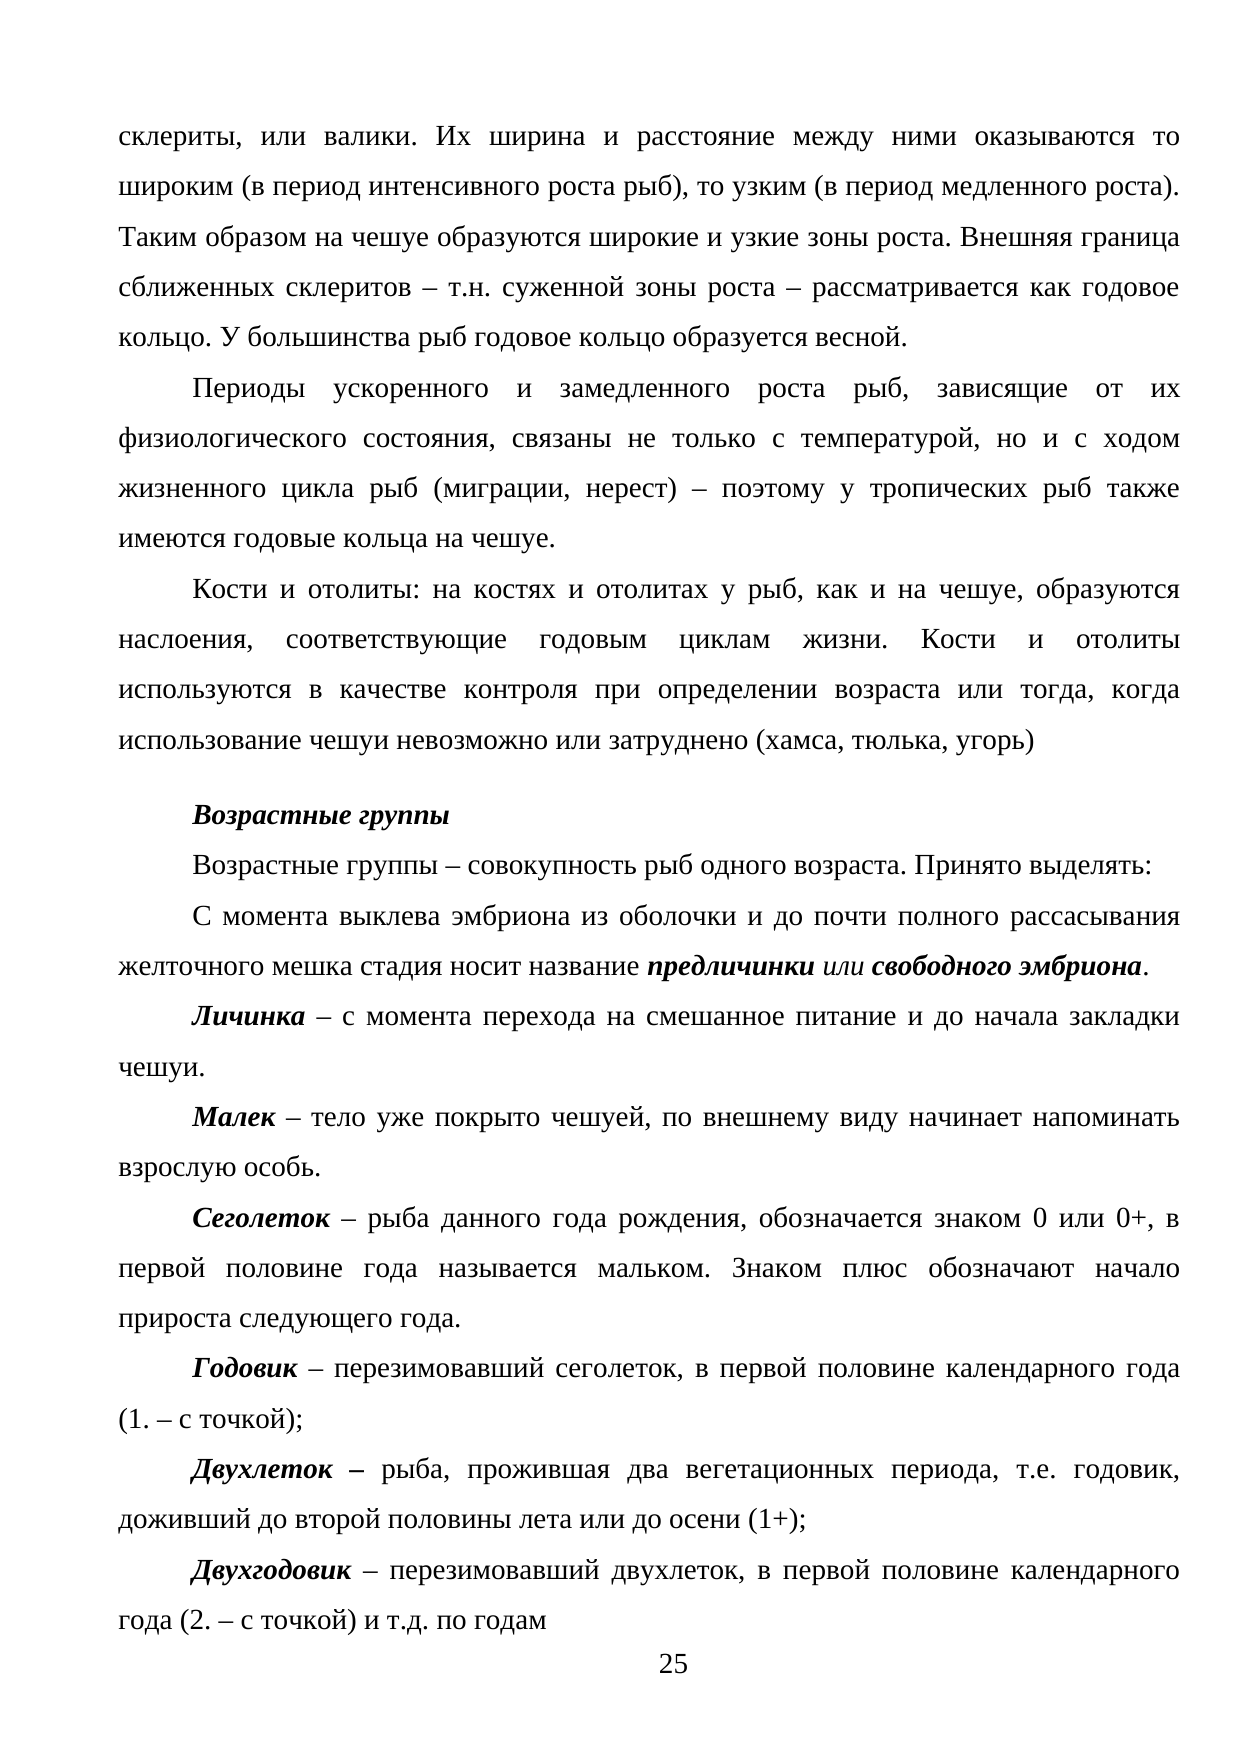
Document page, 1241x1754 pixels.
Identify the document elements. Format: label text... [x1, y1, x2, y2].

text Двухгодовик – перезимовавший двухлеток, в первой половине календарного года (2. – с точкой) и т.д. по годам [118, 1552, 1181, 1636]
text Годовик – перезимовавший сеголеток, в первой половине календарного года (1. – с точкой); [118, 1351, 1181, 1434]
text Возрастные группы [118, 797, 1181, 831]
text Сеголеток – рыба данного года рождения, обозначается знаком 0 или 0+, в первой половине года называется мальком. Знаком плюс обозначают начало прироста следующего года. [118, 1200, 1181, 1334]
text Кости и отолиты: на костях и отолитах у рыб, как и на чешуе, образуются наслоения, соответствующие годовым циклам жизни. Кости и отолиты используются в качестве контроля при определении возраста или тогда, когда использование чешуи невозможно или затруднено (хамса, тюлька, угорь) [118, 571, 1181, 755]
text Малек – тело уже покрыто чешуей, по внешнему виду начинает напоминать взрослую особь. [118, 1099, 1181, 1183]
text С момента выклева эмбриона из оболочки и до почти полного рассасывания желточного мешка стадия носит название предличинки или свободного эмбриона. [118, 898, 1181, 982]
text Возрастные группы – совокупность рыб одного возраста. Принято выделять: [118, 847, 1181, 881]
text Периоды ускоренного и замедленного роста рыб, зависящие от их физиологического состояния, связаны не только с температурой, но и с ходом жизненного цикла рыб (миграции, нерест) – поэтому у тропических рыб также имеются годовые кольца на чешуе. [118, 370, 1181, 554]
text Двухлеток – рыба, прожившая два вегетационных периода, т.е. годовик, доживший до второй половины лета или до осени (1+); [118, 1451, 1181, 1535]
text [118, 118, 1181, 353]
text Личинка – с момента перехода на смешанное питание и до начала закладки чешуи. [118, 998, 1181, 1082]
